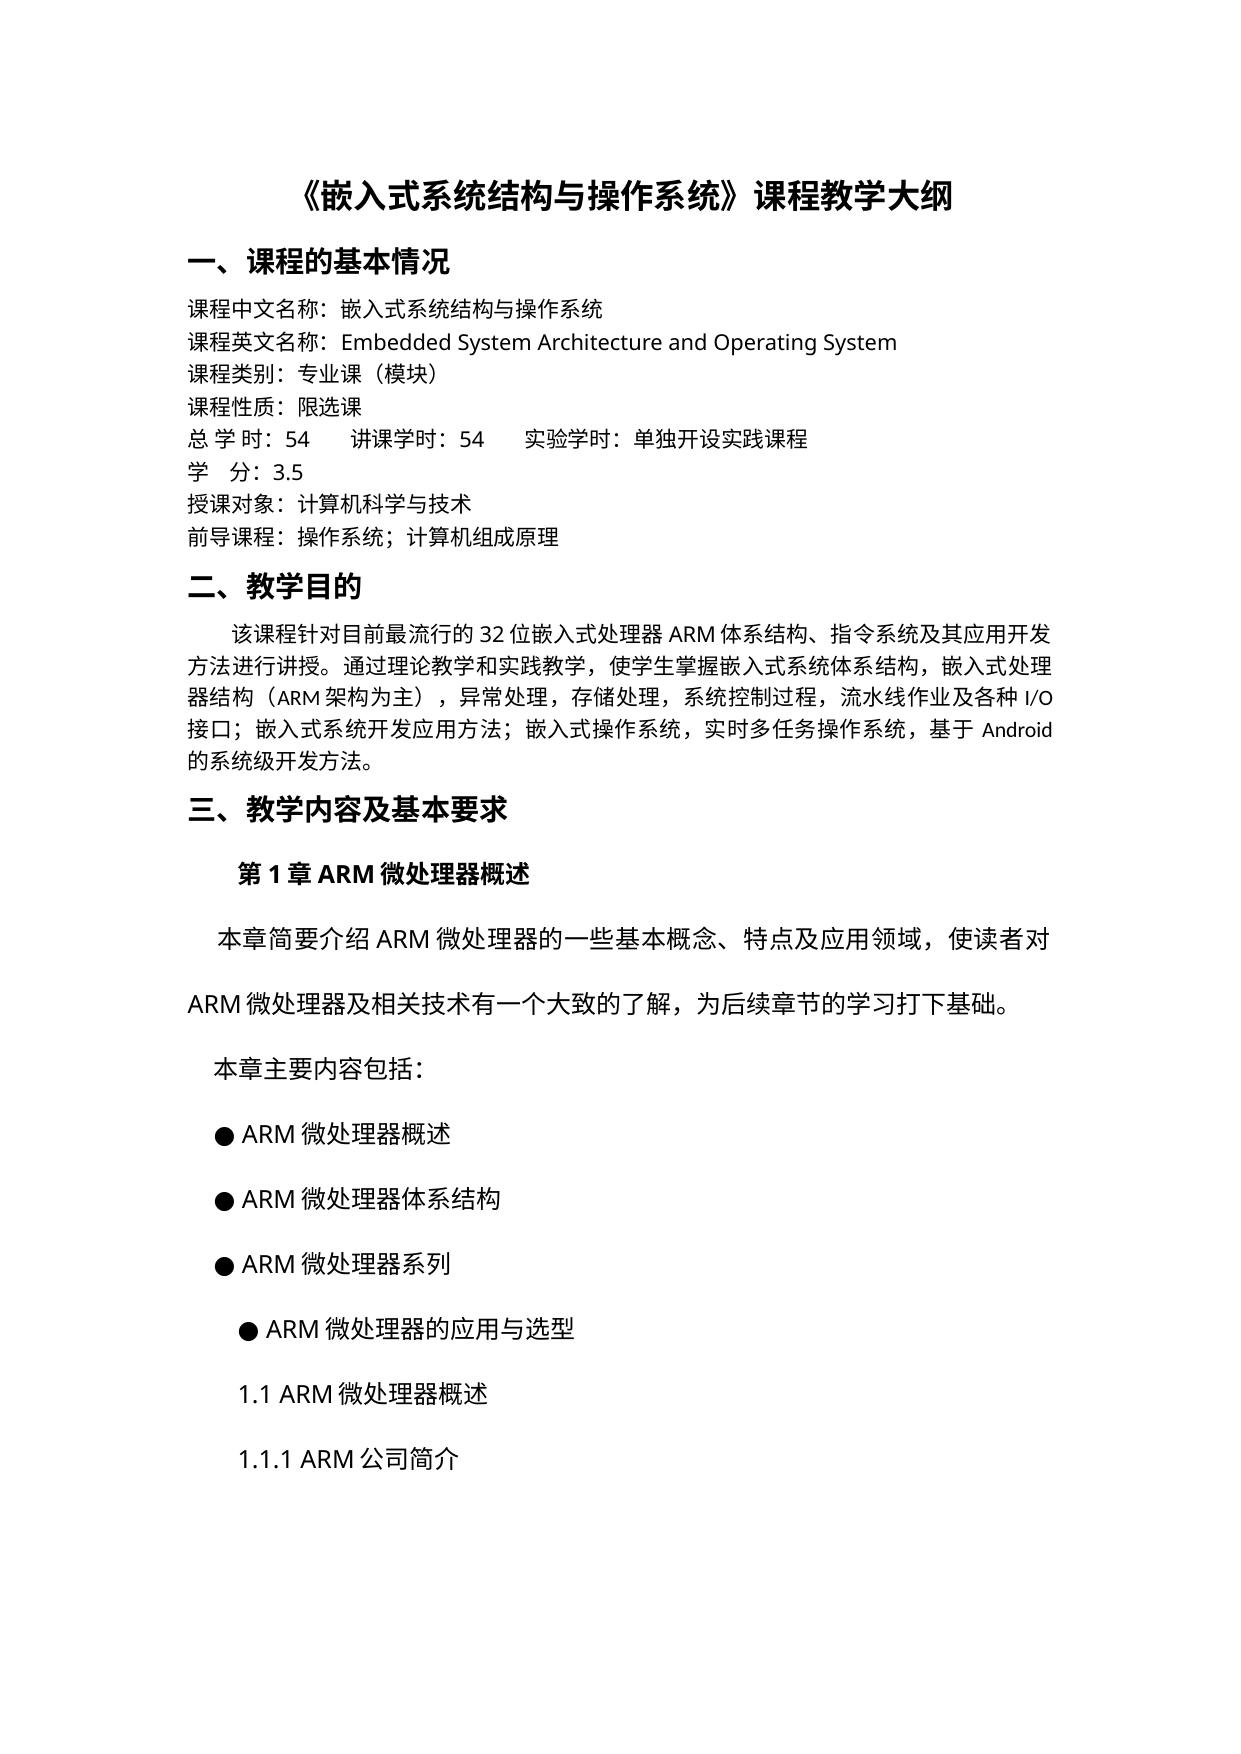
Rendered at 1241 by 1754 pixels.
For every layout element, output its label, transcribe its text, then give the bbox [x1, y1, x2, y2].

text 授课对象：计算机科学与技术 [187, 487, 1053, 519]
text ● ARM微处理器体系结构 [187, 1165, 1053, 1230]
text 二、教学目的 [187, 552, 1053, 617]
text ● ARM微处理器系列 [187, 1230, 1053, 1295]
text 第1章 ARM微处理器概述 [187, 840, 1053, 905]
text 课程英文名称：Embedded System Architecture and Operating System [187, 324, 1053, 357]
text 前导课程：操作系统；计算机组成原理 [187, 519, 1053, 552]
text 本章简要介绍ARM微处理器的一些基本概念、特点及应用领域，使读者对ARM微处理器及相关技术有一个大致的了解，为后续章节的学习打下基础。 [187, 905, 1053, 1035]
text 总 学 时：54 讲课学时：54 实验学时：单独开设实践课程 [187, 422, 1053, 454]
text 三、教学内容及基本要求 [187, 775, 1053, 840]
text 本章主要内容包括： [187, 1035, 1053, 1100]
text 一、课程的基本情况 [187, 227, 1053, 292]
text ● ARM微处理器的应用与选型 [187, 1295, 1053, 1360]
text 1.1 ARM微处理器概述 [187, 1360, 1053, 1425]
text 课程类别：专业课（模块） [187, 357, 1053, 389]
text 该课程针对目前最流行的32位嵌入式处理器ARM体系结构、指令系统及其应用开发方法进行讲授。通过理论教学和实践教学，使学生掌握嵌入式系统体系结构，嵌入式处理器结构（ARM架构为主），异常处理，存储处理，系统控制过程，流水线作业及各种I/O接口；嵌入式系统开发应用方法；嵌入式操作系统，实时多任务操作系统，基于Android的系统级开发方法。 [187, 617, 1053, 775]
text 课程中文名称：嵌入式系统结构与操作系统 [187, 292, 1053, 324]
text 1.1.1 ARM公司简介 [187, 1425, 1053, 1490]
text 学 分：3.5 [187, 454, 1053, 487]
text ● ARM微处理器概述 [187, 1100, 1053, 1165]
text 《嵌入式系统结构与操作系统》课程教学大纲 [187, 162, 1053, 227]
text 课程性质：限选课 [187, 389, 1053, 422]
